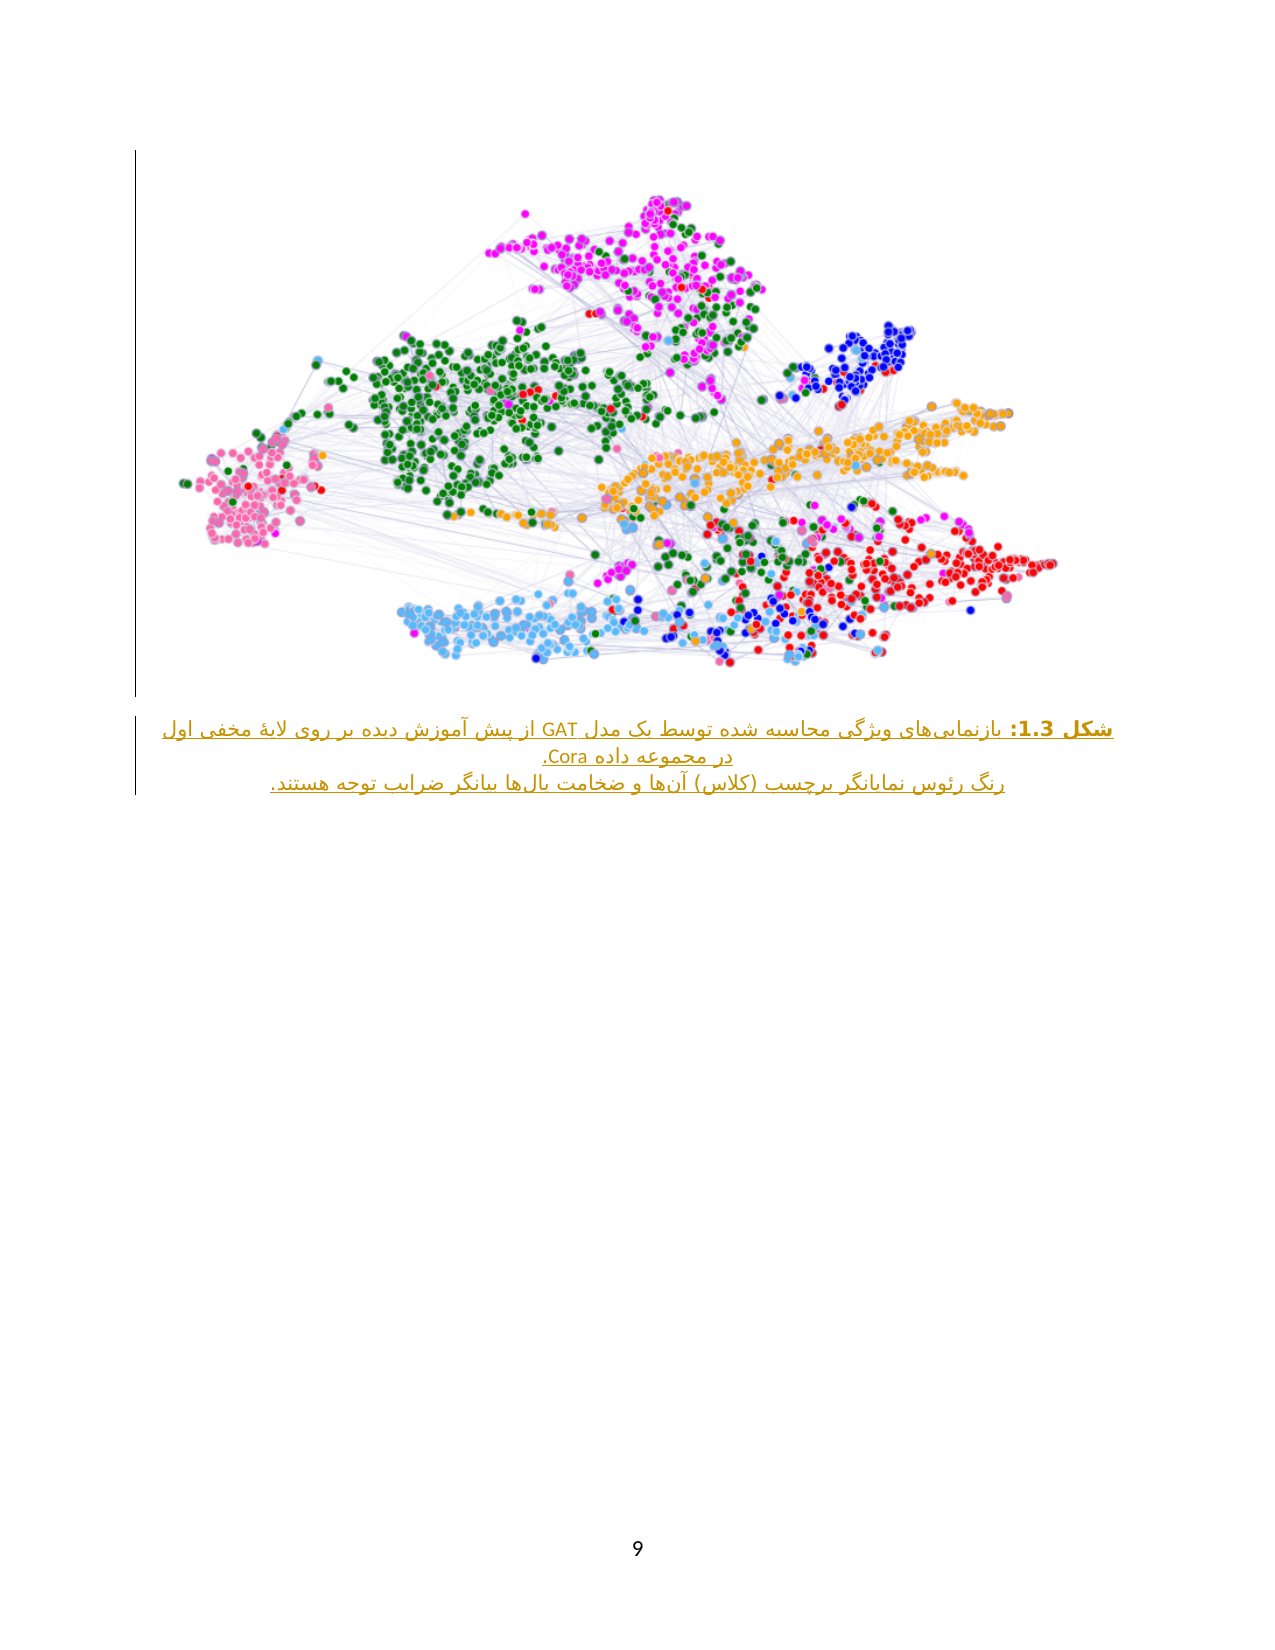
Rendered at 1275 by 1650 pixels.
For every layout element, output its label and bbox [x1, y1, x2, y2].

picture [150, 150, 1125, 698]
